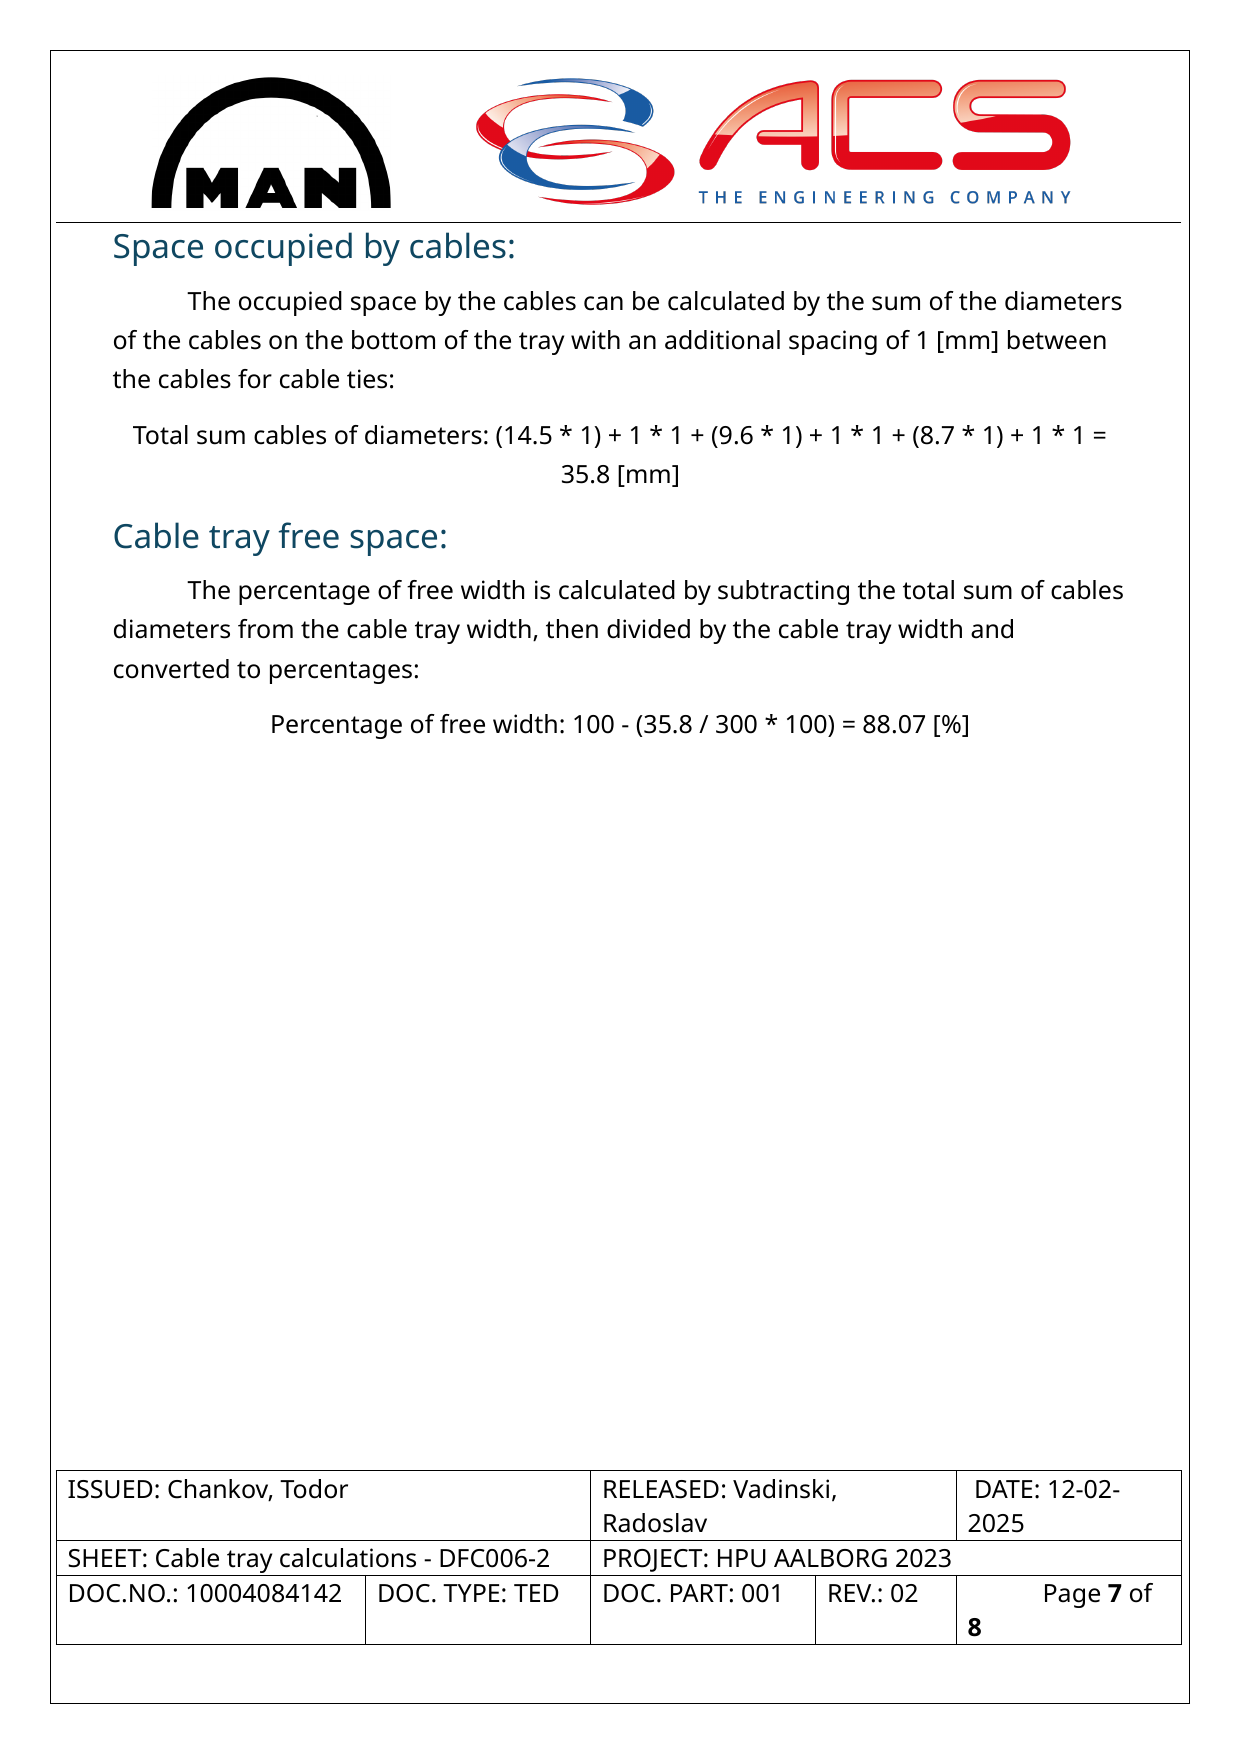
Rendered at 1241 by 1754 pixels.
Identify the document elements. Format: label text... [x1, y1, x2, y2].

picture [475, 75, 1086, 211]
text The percentage of free width is calculated by subtracting the total sum of cables diameters from the cable tray width, then divided by the cable tray width and converted to percentages: [112, 573, 1128, 685]
text Percentage of free width: 100 - (35.8 / 300 * 100) = 88.07 [%] [112, 707, 1128, 780]
text Total sum cables of diameters: (14.5 * 1) + 1 * 1 + (9.6 * 1) + 1 * 1 + (8.7 * 1) + 1 * 1 = 35.8 [mm] [112, 417, 1128, 491]
subtitle Space occupied by cables: [112, 223, 1128, 268]
text The occupied space by the cables can be calculated by the sum of the diameters of the cables on the bottom of the tray with an additional spacing of 1 [mm] between the cables for cable ties: [112, 283, 1128, 396]
subtitle Cable tray free space: [112, 512, 1128, 558]
picture [151, 75, 391, 211]
